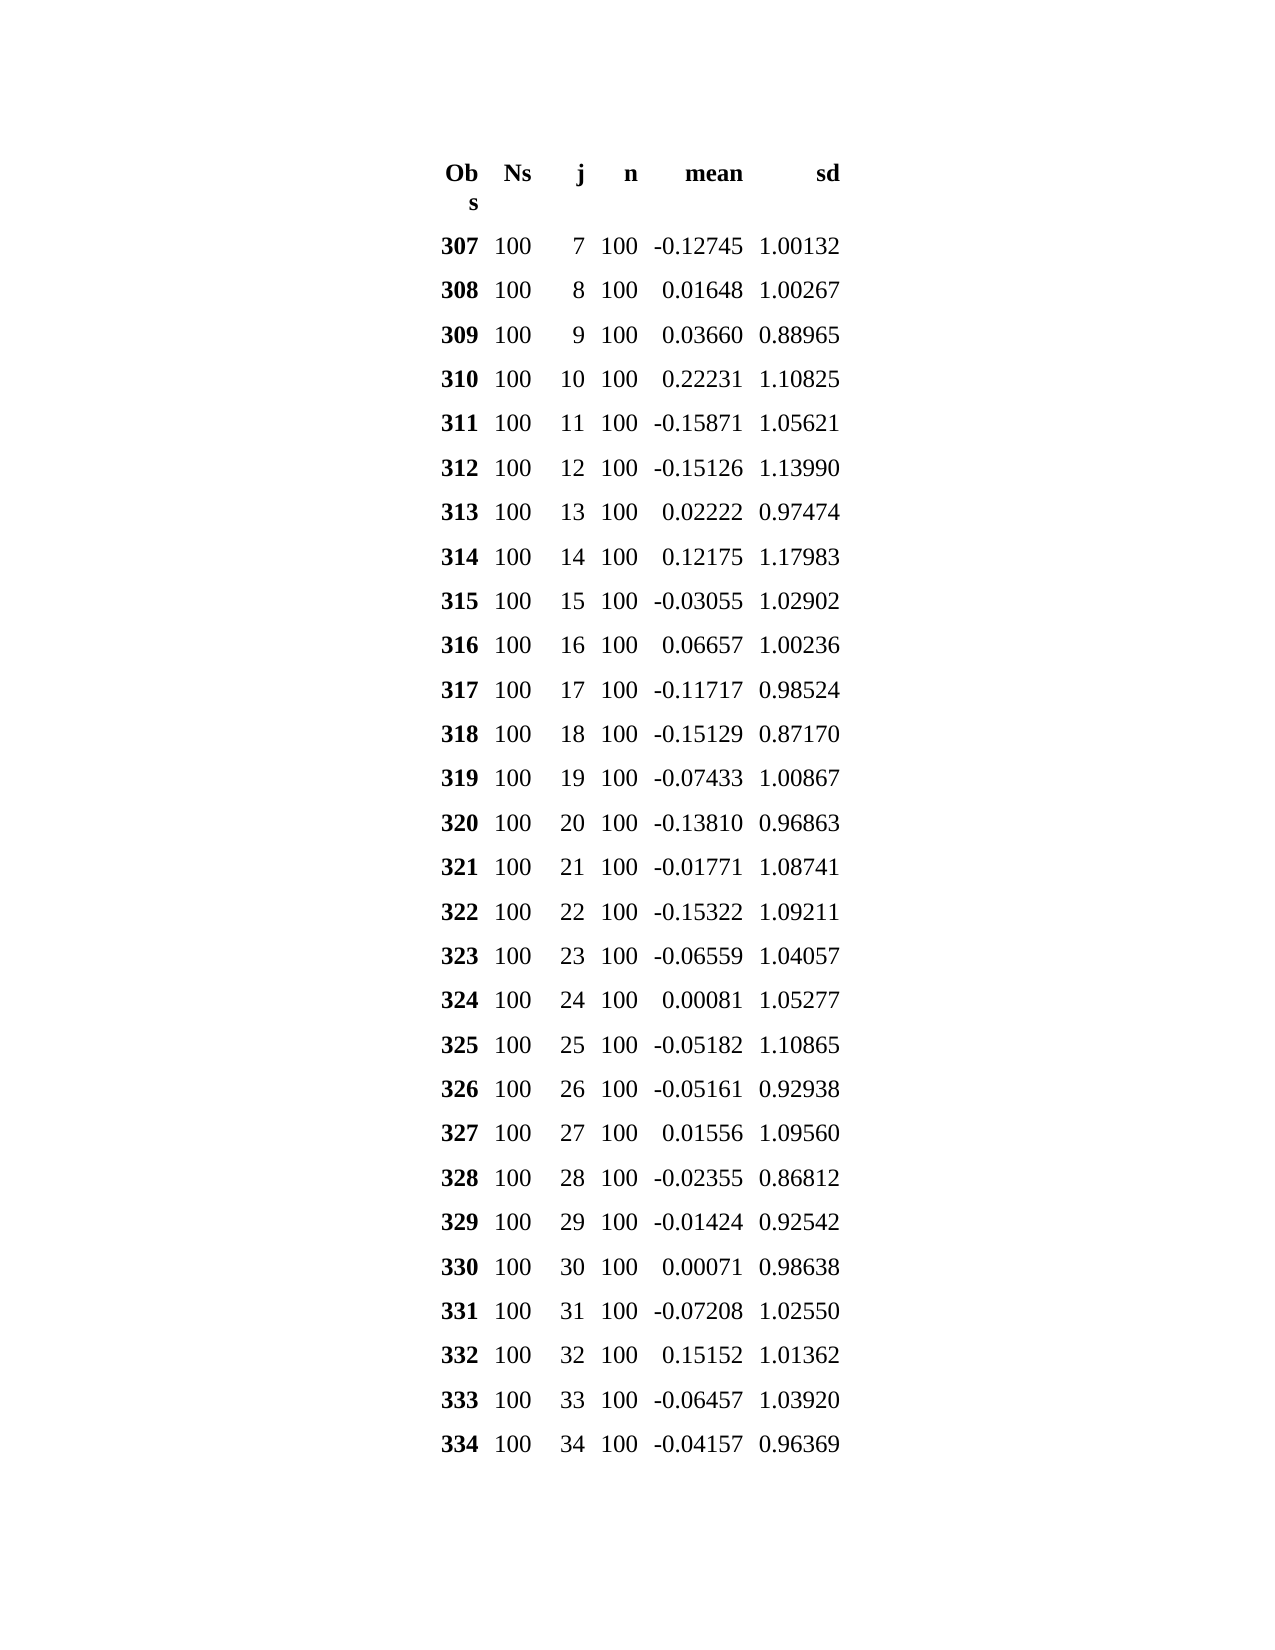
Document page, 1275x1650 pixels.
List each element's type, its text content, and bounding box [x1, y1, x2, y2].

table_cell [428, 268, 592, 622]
table_header mean [646, 150, 751, 223]
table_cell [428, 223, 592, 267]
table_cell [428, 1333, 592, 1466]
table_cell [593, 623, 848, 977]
table_header j [539, 150, 592, 223]
table_header sd [751, 150, 848, 223]
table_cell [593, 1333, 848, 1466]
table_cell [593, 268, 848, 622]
table_header Obs [428, 150, 486, 223]
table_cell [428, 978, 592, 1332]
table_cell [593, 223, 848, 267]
table_header n [593, 150, 646, 223]
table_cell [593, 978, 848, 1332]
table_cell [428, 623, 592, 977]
table_header Ns [486, 150, 539, 223]
